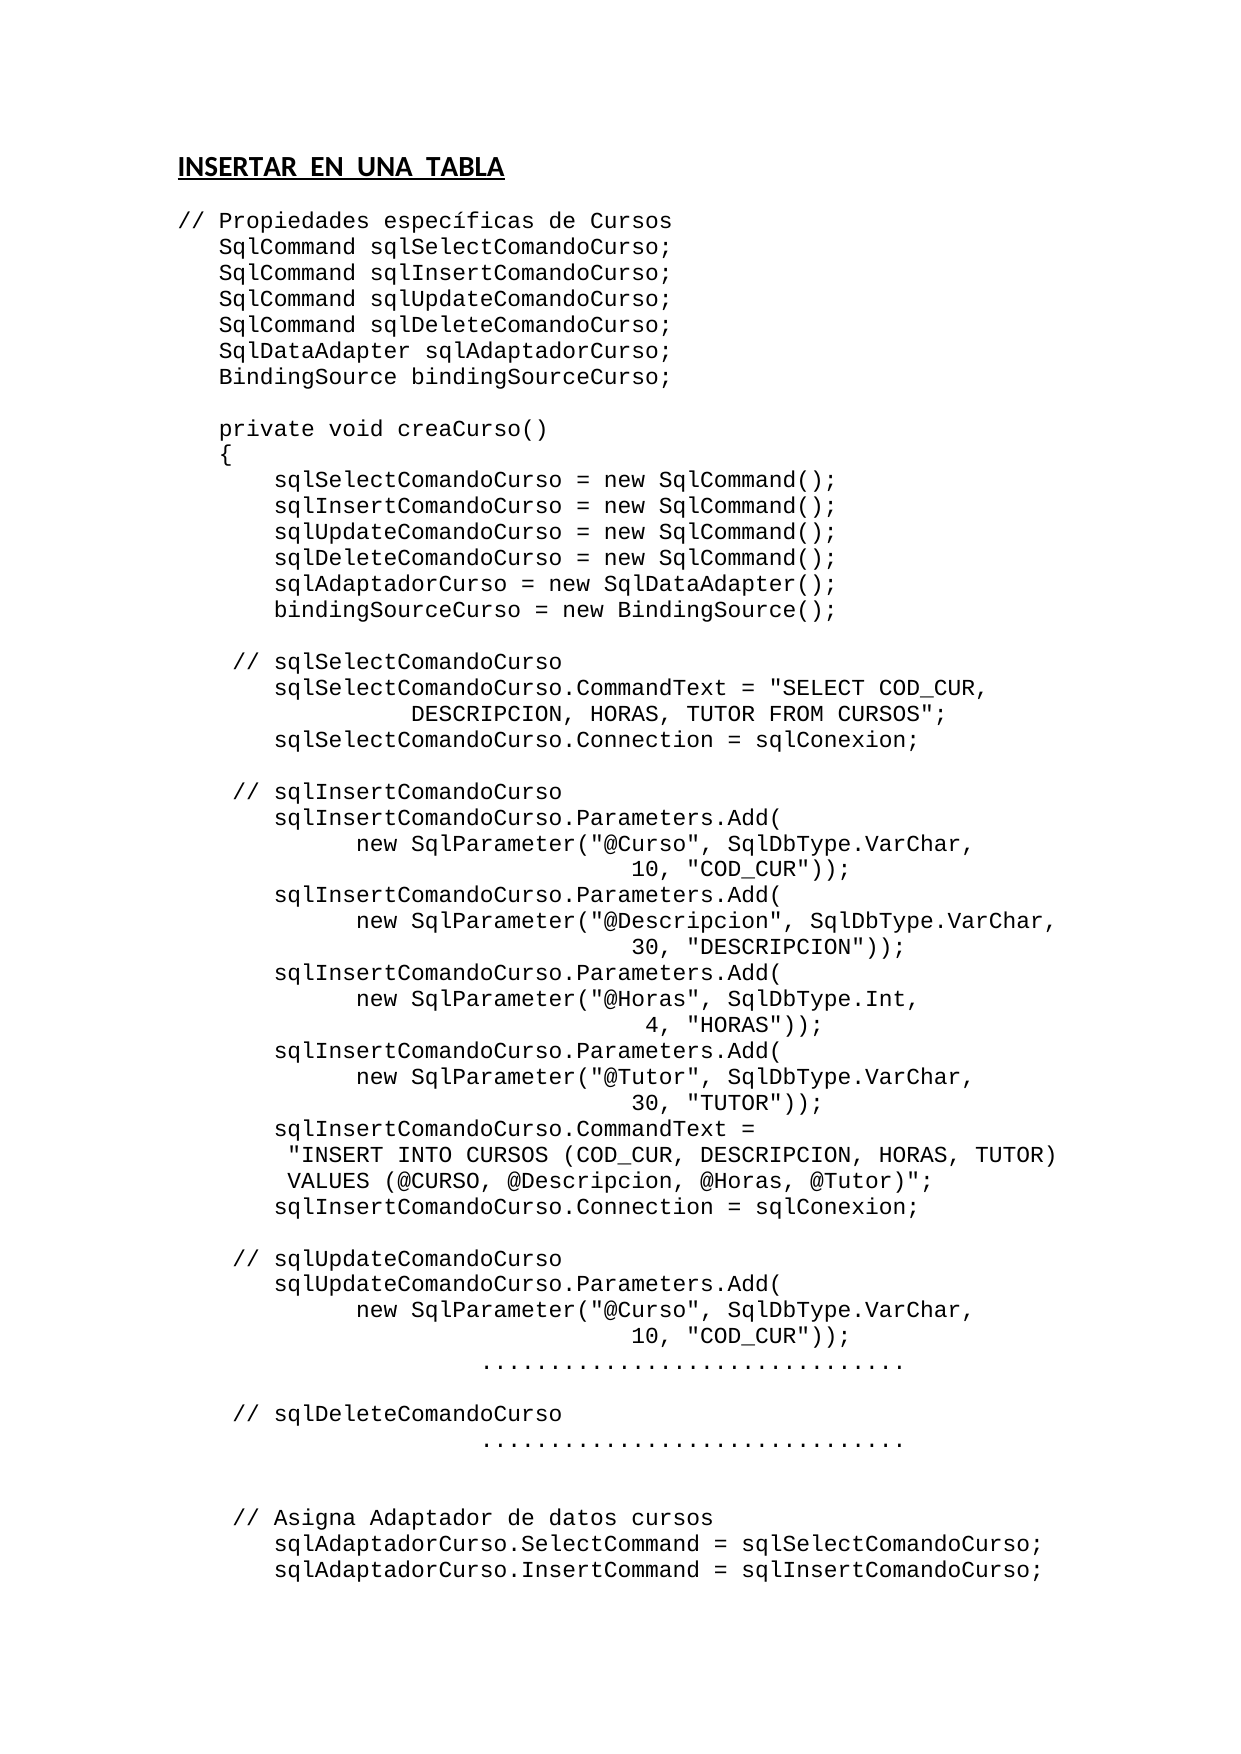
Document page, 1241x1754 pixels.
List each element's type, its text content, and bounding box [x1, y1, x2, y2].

text // sqlUpdateComandoCurso [177, 1247, 1063, 1273]
text sqlAdaptadorCurso = new SqlDataAdapter(); [177, 572, 1063, 598]
text SqlCommand sqlDeleteComandoCurso; [177, 313, 1063, 339]
text sqlInsertComandoCurso = new SqlCommand(); [177, 495, 1063, 521]
text // sqlSelectComandoCurso [177, 650, 1063, 676]
text sqlInsertComandoCurso.Connection = sqlConexion; [177, 1195, 1063, 1221]
text BindingSource bindingSourceCurso; [177, 365, 1063, 391]
text sqlSelectComandoCurso = new SqlCommand(); [177, 469, 1063, 495]
text VALUES (@CURSO, @Descripcion, @Horas, @Tutor)"; [177, 1169, 1063, 1195]
text 30, "DESCRIPCION")); [177, 936, 1063, 962]
text new SqlParameter("@Descripcion", SqlDbType.VarChar, [177, 910, 1063, 936]
text sqlInsertComandoCurso.Parameters.Add( [177, 806, 1063, 832]
text // Asigna Adaptador de datos cursos [177, 1506, 1063, 1532]
text { [177, 443, 1063, 469]
text 4, "HORAS")); [177, 1013, 1063, 1039]
text "INSERT INTO CURSOS (COD_CUR, DESCRIPCION, HORAS, TUTOR) [177, 1143, 1063, 1169]
text // Propiedades específicas de Cursos [177, 209, 1063, 235]
text 30, "TUTOR")); [177, 1091, 1063, 1117]
text INSERTAR EN UNA TABLA [177, 148, 1063, 183]
text SqlDataAdapter sqlAdaptadorCurso; [177, 339, 1063, 365]
text new SqlParameter("@Horas", SqlDbType.Int, [177, 987, 1063, 1013]
text new SqlParameter("@Curso", SqlDbType.VarChar, [177, 832, 1063, 858]
text sqlInsertComandoCurso.Parameters.Add( [177, 1039, 1063, 1065]
text new SqlParameter("@Tutor", SqlDbType.VarChar, [177, 1065, 1063, 1091]
text sqlUpdateComandoCurso = new SqlCommand(); [177, 521, 1063, 547]
text new SqlParameter("@Curso", SqlDbType.VarChar, [177, 1299, 1063, 1325]
text // sqlDeleteComandoCurso [177, 1402, 1063, 1428]
text SqlCommand sqlUpdateComandoCurso; [177, 287, 1063, 313]
text sqlAdaptadorCurso.SelectCommand = sqlSelectComandoCurso; [177, 1532, 1063, 1558]
text DESCRIPCION, HORAS, TUTOR FROM CURSOS"; [177, 702, 1063, 728]
text sqlSelectComandoCurso.Connection = sqlConexion; [177, 728, 1063, 754]
text 10, "COD_CUR")); [177, 858, 1063, 884]
text sqlInsertComandoCurso.CommandText = [177, 1117, 1063, 1143]
text bindingSourceCurso = new BindingSource(); [177, 598, 1063, 624]
text ............................... [177, 1351, 1063, 1377]
text private void creaCurso() [177, 417, 1063, 443]
text sqlAdaptadorCurso.InsertCommand = sqlInsertComandoCurso; [177, 1558, 1063, 1584]
text sqlSelectComandoCurso.CommandText = "SELECT COD_CUR, [177, 676, 1063, 702]
text sqlInsertComandoCurso.Parameters.Add( [177, 962, 1063, 987]
text SqlCommand sqlSelectComandoCurso; [177, 235, 1063, 261]
text 10, "COD_CUR")); [177, 1325, 1063, 1351]
text // sqlInsertComandoCurso [177, 780, 1063, 806]
text SqlCommand sqlInsertComandoCurso; [177, 261, 1063, 287]
text sqlDeleteComandoCurso = new SqlCommand(); [177, 547, 1063, 572]
text ............................... [177, 1428, 1063, 1454]
text sqlInsertComandoCurso.Parameters.Add( [177, 884, 1063, 910]
text sqlUpdateComandoCurso.Parameters.Add( [177, 1273, 1063, 1299]
